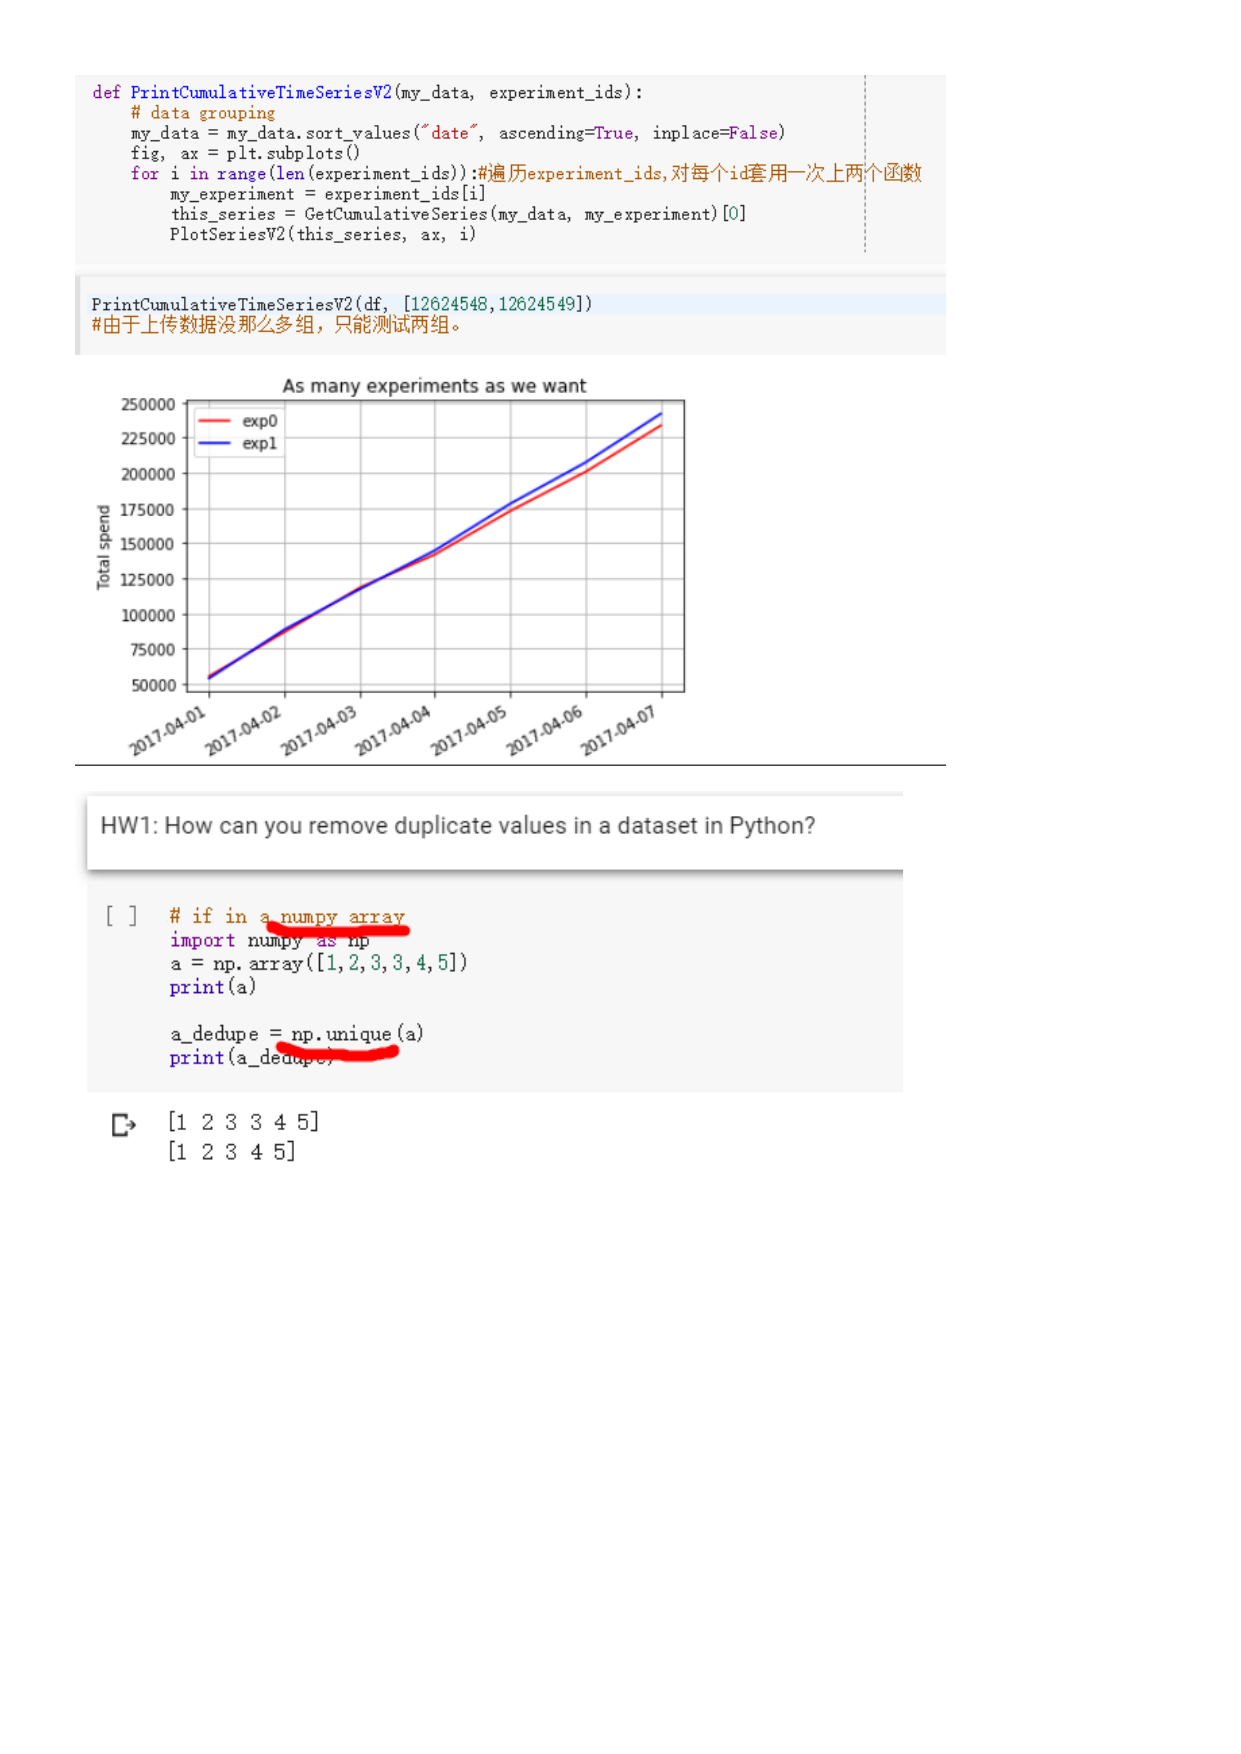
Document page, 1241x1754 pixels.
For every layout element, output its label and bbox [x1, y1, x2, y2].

picture [75, 75, 947, 766]
picture [75, 791, 904, 1188]
